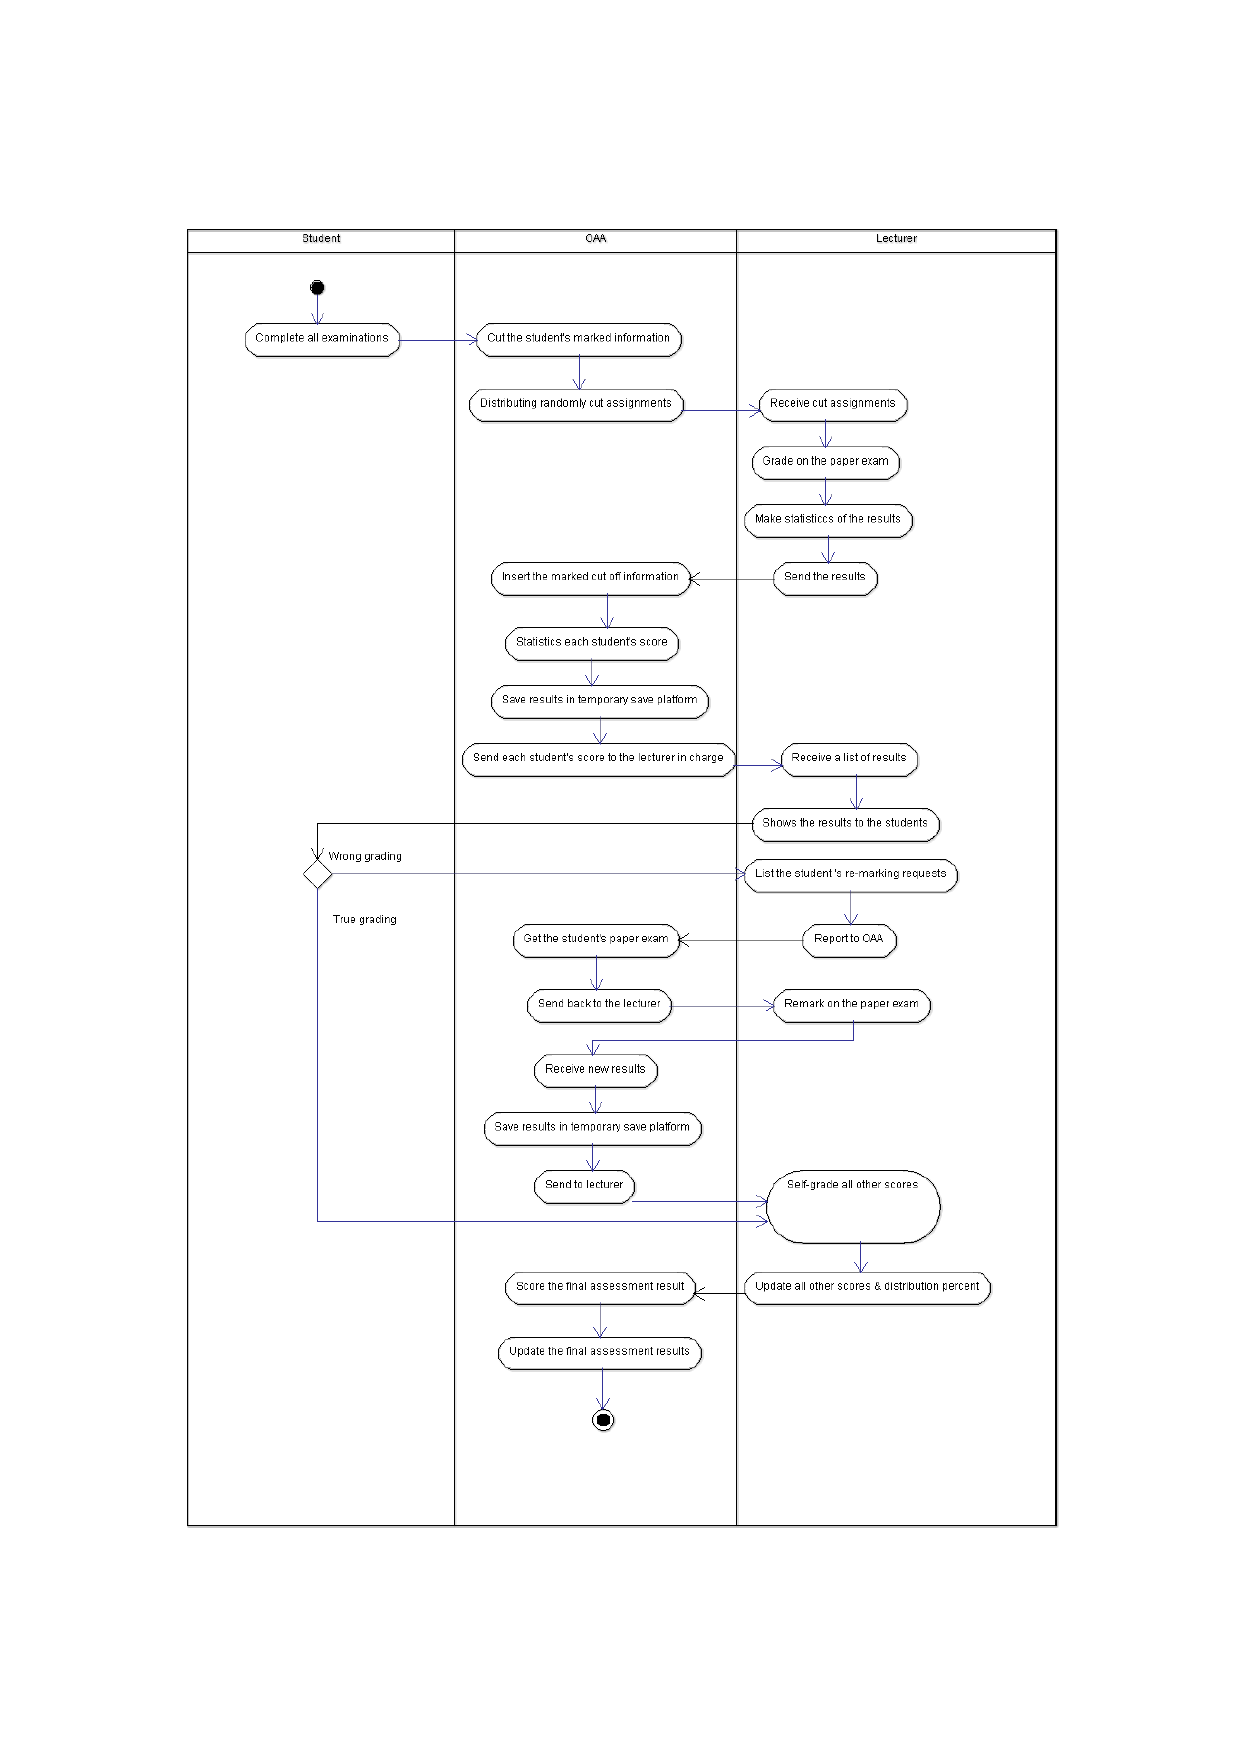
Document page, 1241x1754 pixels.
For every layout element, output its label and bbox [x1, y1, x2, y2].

picture [150, 180, 1090, 1558]
